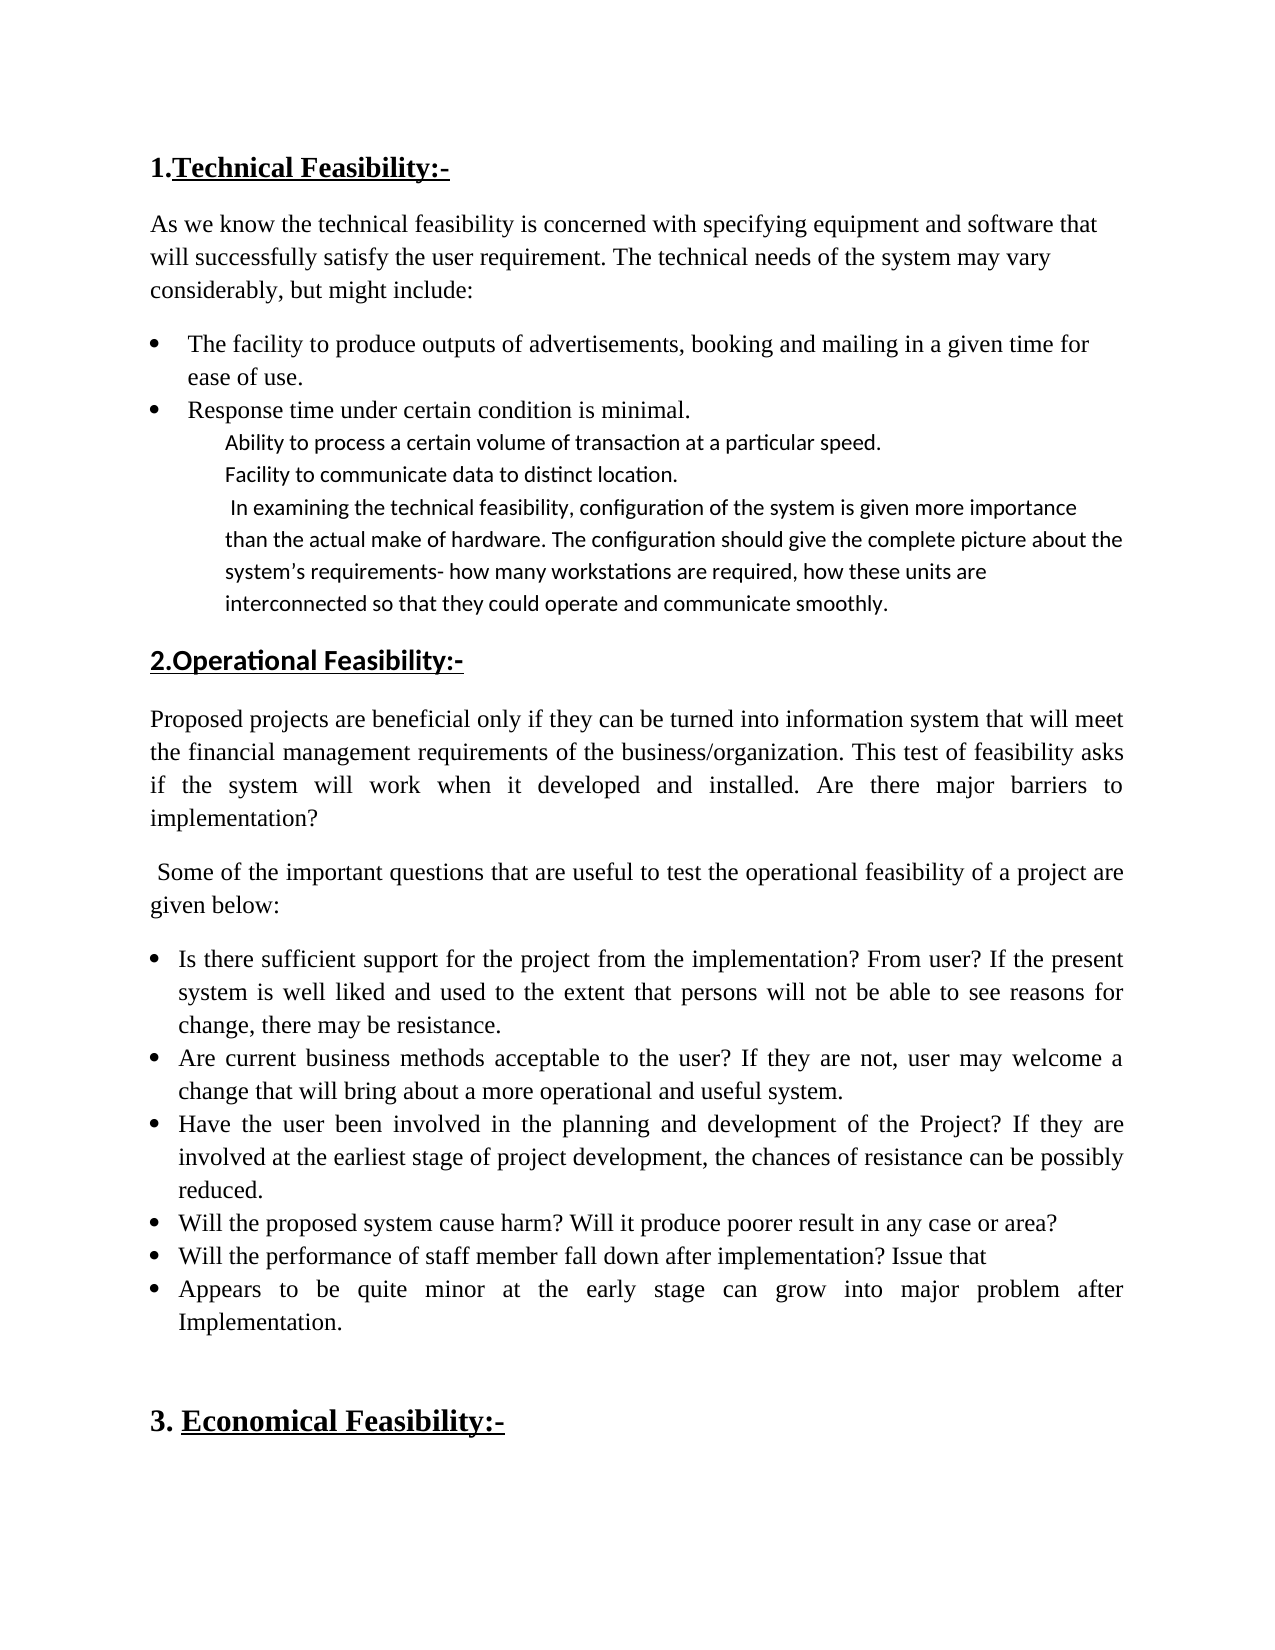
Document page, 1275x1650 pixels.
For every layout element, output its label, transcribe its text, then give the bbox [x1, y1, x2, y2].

list Ability to process a certain volume of transaction at a particular speed. [225, 428, 1125, 456]
text As we know the technical feasibility is concerned with specifying equipment and software that will successfully satisfy the user requirement. The technical needs of the system may vary considerably, but might include: [150, 209, 1125, 304]
list The facility to produce outputs of advertisements, booking and mailing in a given time for ease of use. [150, 329, 1125, 391]
text 1.Technical Feasibility:- [150, 150, 1125, 183]
list Will the proposed system cause harm? Will it produce poorer result in any case or area? [150, 1208, 1125, 1237]
text 2.Operational Feasibility:- [150, 642, 1125, 678]
text Some of the important questions that are useful to test the operational feasibility of a project are given below: [150, 857, 1125, 919]
list Appears to be quite minor at the early stage can grow into major problem after Implementation. [150, 1274, 1125, 1336]
list Response time under certain condition is minimal. [150, 395, 1125, 424]
text Proposed projects are beneficial only if they can be turned into information system that will meet the financial management requirements of the business/organization. This test of feasibility asks if the system will work when it developed and installed. Are there major barriers to implementation? [150, 704, 1125, 832]
list Is there sufficient support for the project from the implementation? From user? If the present system is well liked and used to the extent that persons will not be able to see reasons for change, there may be resistance. [150, 944, 1125, 1039]
list Have the user been involved in the planning and development of the Project? If they are involved at the earliest stage of project development, the chances of resistance can be possibly reduced. [150, 1109, 1125, 1204]
list Will the performance of staff member fall down after implementation? Issue that [150, 1241, 1125, 1270]
list Are current business methods acceptable to the user? If they are not, user may welcome a change that will bring about a more operational and useful system. [150, 1043, 1125, 1105]
text 3. Economical Feasibility:- [150, 1402, 1125, 1438]
list In examining the technical feasibility, configuration of the system is given more importance than the actual make of hardware. The configuration should give the complete picture about the system’s requirements- how many workstations are required, how these units are interconnected so that they could operate and communicate smoothly. [225, 493, 1125, 617]
list Facility to communicate data to distinct location. [225, 461, 1125, 488]
